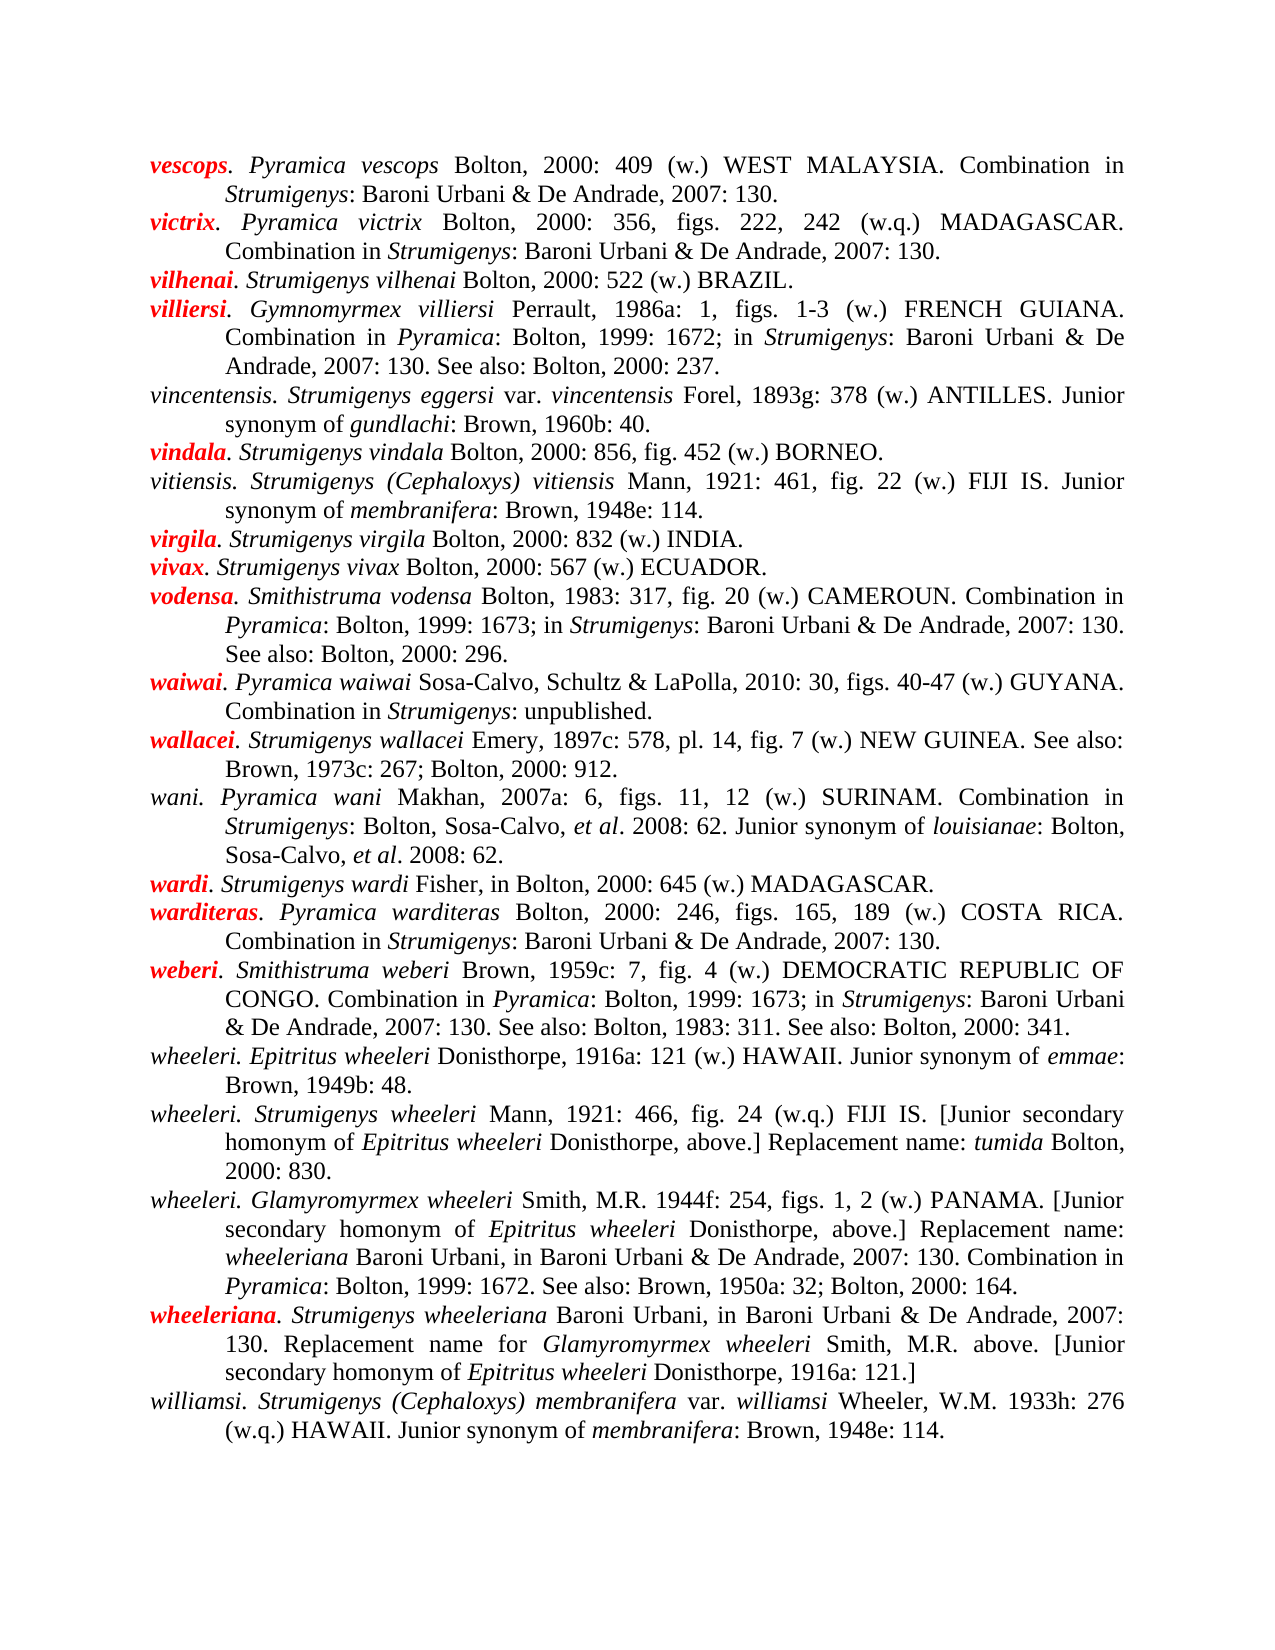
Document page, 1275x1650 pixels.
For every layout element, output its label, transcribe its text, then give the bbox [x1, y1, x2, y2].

text villiersi. Gymnomyrmex villiersi Perrault, 1986a: 1, figs. 1-3 (w.) FRENCH GUIANA. Combination in Pyramica: Bolton, 1999: 1672; in Strumigenys: Baroni Urbani & De Andrade, 2007: 130. See also: Bolton, 2000: 237. [150, 294, 1125, 380]
text vincentensis. Strumigenys eggersi var. vincentensis Forel, 1893g: 378 (w.) ANTILLES. Junior synonym of gundlachi: Brown, 1960b: 40. [150, 380, 1125, 437]
text waiwai. Pyramica waiwai Sosa-Calvo, Schultz & LaPolla, 2010: 30, figs. 40-47 (w.) GUYANA. Combination in Strumigenys: unpublished. [150, 667, 1125, 725]
text vilhenai. Strumigenys vilhenai Bolton, 2000: 522 (w.) BRAZIL. [150, 265, 1125, 294]
text wheeleriana. Strumigenys wheeleriana Baroni Urbani, in Baroni Urbani & De Andrade, 2007: 130. Replacement name for Glamyromyrmex wheeleri Smith, M.R. above. [Junior secondary homonym of Epitritus wheeleri Donisthorpe, 1916a: 121.] [150, 1300, 1125, 1386]
text vodensa. Smithistruma vodensa Bolton, 1983: 317, fig. 20 (w.) CAMEROUN. Combination in Pyramica: Bolton, 1999: 1673; in Strumigenys: Baroni Urbani & De Andrade, 2007: 130. See also: Bolton, 2000: 296. [150, 581, 1125, 667]
text williamsi. Strumigenys (Cephaloxys) membranifera var. williamsi Wheeler, W.M. 1933h: 276 (w.q.) HAWAII. Junior synonym of membranifera: Brown, 1948e: 114. [150, 1386, 1125, 1444]
text vivax. Strumigenys vivax Bolton, 2000: 567 (w.) ECUADOR. [150, 552, 1125, 581]
text warditeras. Pyramica warditeras Bolton, 2000: 246, figs. 165, 189 (w.) COSTA RICA. Combination in Strumigenys: Baroni Urbani & De Andrade, 2007: 130. [150, 897, 1125, 955]
text wheeleri. Epitritus wheeleri Donisthorpe, 1916a: 121 (w.) HAWAII. Junior synonym of emmae: Brown, 1949b: 48. [150, 1041, 1125, 1099]
text victrix. Pyramica victrix Bolton, 2000: 356, figs. 222, 242 (w.q.) MADAGASCAR. Combination in Strumigenys: Baroni Urbani & De Andrade, 2007: 130. [150, 207, 1125, 265]
text vitiensis. Strumigenys (Cephaloxys) vitiensis Mann, 1921: 461, fig. 22 (w.) FIJI IS. Junior synonym of membranifera: Brown, 1948e: 114. [150, 466, 1125, 524]
text wallacei. Strumigenys wallacei Emery, 1897c: 578, pl. 14, fig. 7 (w.) NEW GUINEA. See also: Brown, 1973c: 267; Bolton, 2000: 912. [150, 725, 1125, 782]
text wani. Pyramica wani Makhan, 2007a: 6, figs. 11, 12 (w.) SURINAM. Combination in Strumigenys: Bolton, Sosa-Calvo, et al. 2008: 62. Junior synonym of louisianae: Bolton, Sosa-Calvo, et al. 2008: 62. [150, 782, 1125, 869]
text wardi. Strumigenys wardi Fisher, in Bolton, 2000: 645 (w.) MADAGASCAR. [150, 869, 1125, 897]
text wheeleri. Glamyromyrmex wheeleri Smith, M.R. 1944f: 254, figs. 1, 2 (w.) PANAMA. [Junior secondary homonym of Epitritus wheeleri Donisthorpe, above.] Replacement name: wheeleriana Baroni Urbani, in Baroni Urbani & De Andrade, 2007: 130. Combination in Pyramica: Bolton, 1999: 1672. See also: Brown, 1950a: 32; Bolton, 2000: 164. [150, 1185, 1125, 1300]
text weberi. Smithistruma weberi Brown, 1959c: 7, fig. 4 (w.) DEMOCRATIC REPUBLIC OF CONGO. Combination in Pyramica: Bolton, 1999: 1673; in Strumigenys: Baroni Urbani & De Andrade, 2007: 130. See also: Bolton, 1983: 311. See also: Bolton, 2000: 341. [150, 955, 1125, 1041]
text virgila. Strumigenys virgila Bolton, 2000: 832 (w.) INDIA. [150, 524, 1125, 552]
text vindala. Strumigenys vindala Bolton, 2000: 856, fig. 452 (w.) BORNEO. [150, 437, 1125, 466]
text vescops. Pyramica vescops Bolton, 2000: 409 (w.) WEST MALAYSIA. Combination in Strumigenys: Baroni Urbani & De Andrade, 2007: 130. [150, 150, 1125, 207]
text wheeleri. Strumigenys wheeleri Mann, 1921: 466, fig. 24 (w.q.) FIJI IS. [Junior secondary homonym of Epitritus wheeleri Donisthorpe, above.] Replacement name: tumida Bolton, 2000: 830. [150, 1099, 1125, 1185]
